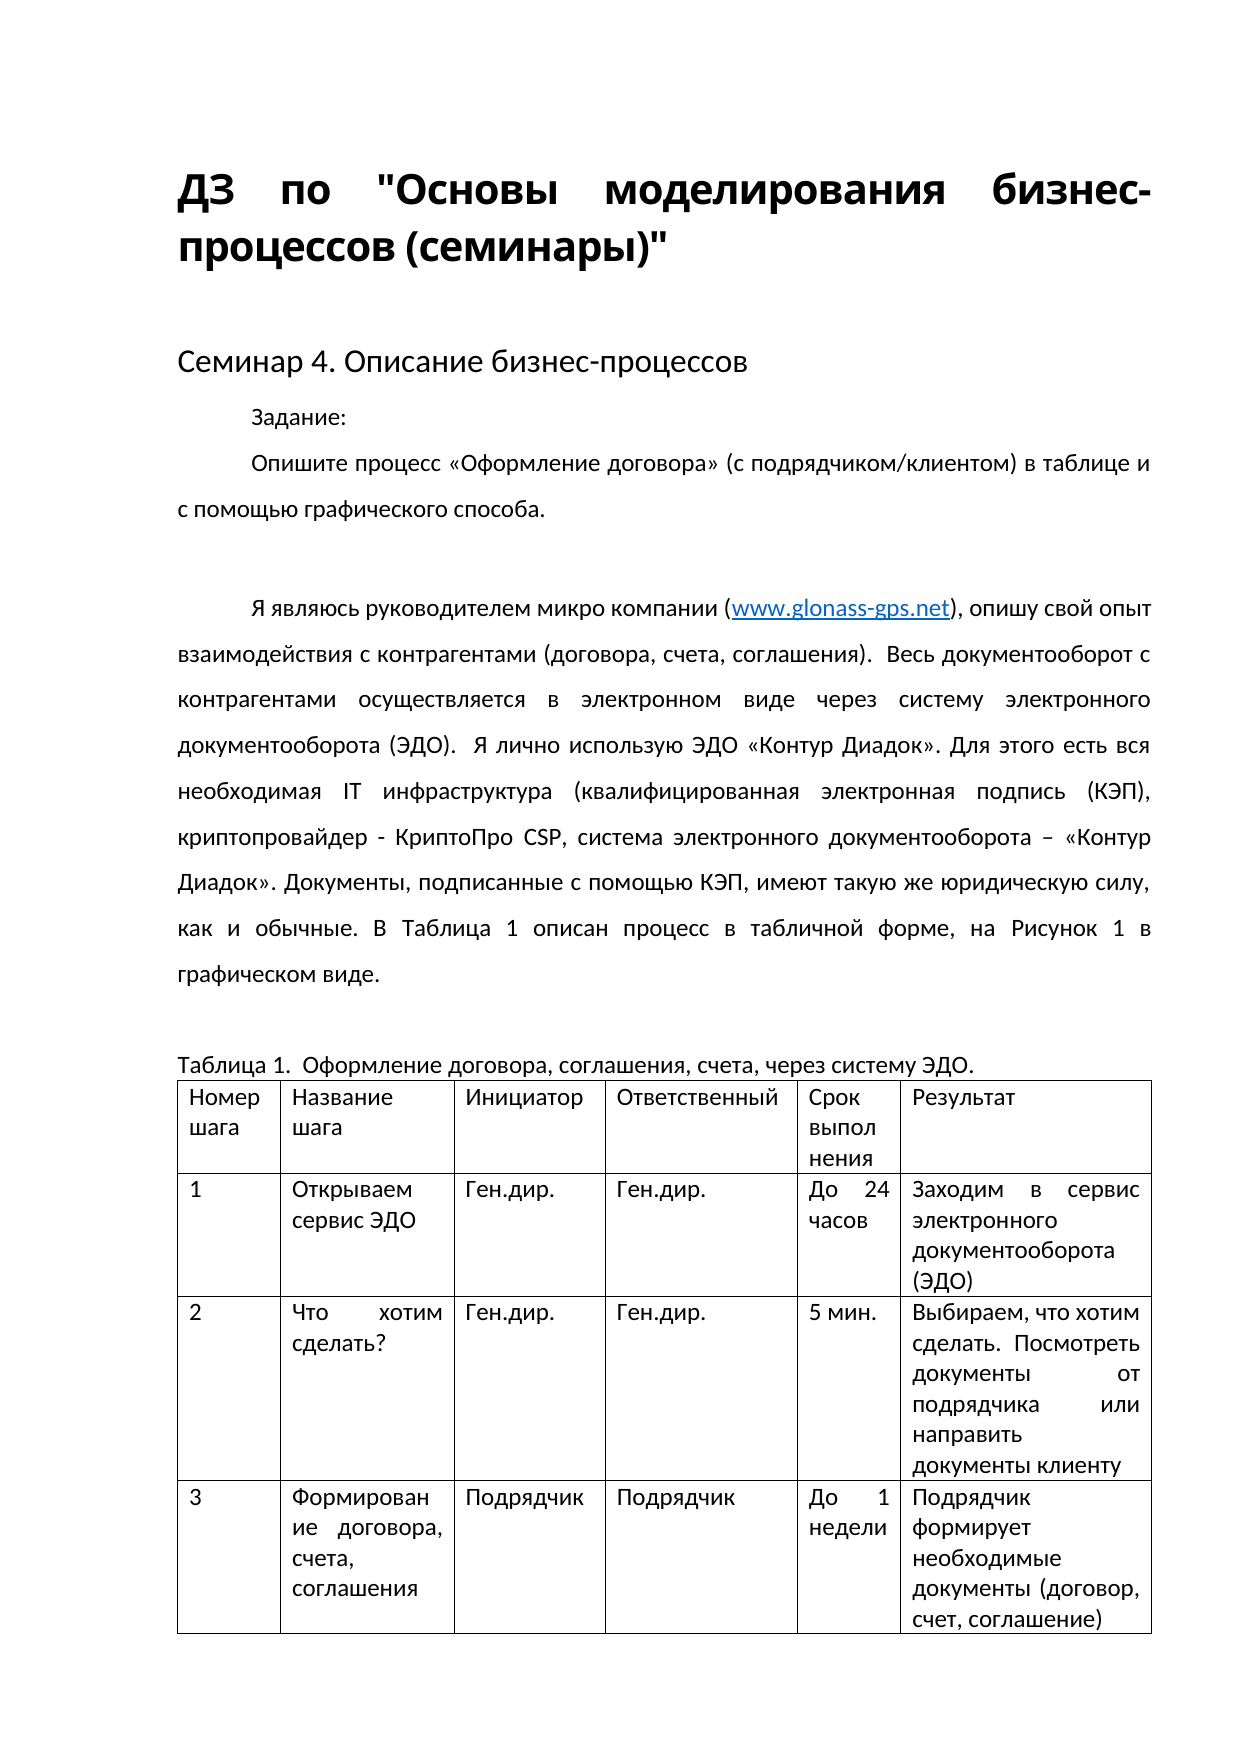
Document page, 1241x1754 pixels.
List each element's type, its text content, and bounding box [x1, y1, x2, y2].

table_cell Выбираем, что хотим сделать. Посмотреть документы от подрядчика или направить документы клиенту [901, 1297, 1151, 1480]
table_cell 1 [178, 1174, 280, 1296]
table_header Ответственный [606, 1081, 797, 1172]
table_header Номер шага [178, 1081, 280, 1172]
table_cell Заходим в сервис электронного документооборота (ЭДО) [901, 1174, 1151, 1296]
table_cell Ген.дир. [606, 1174, 797, 1296]
table_cell До 1 недели [798, 1481, 900, 1633]
table_cell Ген.дир. [606, 1297, 797, 1480]
title ДЗ по "Основы моделирования бизнес-процессов (семинары)" [177, 160, 1152, 273]
text Задание: [177, 401, 1152, 432]
text Опишите процесс «Оформление договора» (с подрядчиком/клиентом) в таблице и с помощью графического способа. [177, 447, 1152, 523]
table_cell Ген.дир. [455, 1297, 605, 1480]
table_header Инициатор [455, 1081, 605, 1172]
table_cell Что хотим сделать? [281, 1297, 454, 1480]
table_cell До 24 часов [798, 1174, 900, 1296]
table_cell Ген.дир. [455, 1174, 605, 1296]
table_cell 5 мин. [798, 1297, 900, 1480]
text Я являюсь руководителем микро компании (www.glonass-gps.net), опишу свой опыт взаимодействия с контрагентами (договора, счета, соглашения). Весь документооборот с контрагентами осуществляется в электронном виде через систему электронного документооборота (ЭДО). Я лично использую ЭДО «Контур Диадок». Для этого есть вся необходимая IT инфраструктура (квалифицированная электронная подпись (КЭП), криптопровайдер - КриптоПро CSP, система электронного документооборота – «Контур Диадок». Документы, подписанные с помощью КЭП, имеют такую же юридическую силу, как и обычные. В таблице 1 описан процесс в табличной форме, на рисунке 1 в графическом виде. [177, 592, 1152, 988]
table_cell 3 [178, 1481, 280, 1633]
table_header Срок выполнения [798, 1081, 900, 1172]
table_cell Открываем сервис ЭДО [281, 1174, 454, 1296]
table_cell Формирование договора, счета, соглашения [281, 1481, 454, 1633]
table_cell 2 [178, 1297, 280, 1480]
table_header Название шага [281, 1081, 454, 1172]
text Таблица 1. Оформление договора, соглашения, счета, через систему ЭДО. [177, 1049, 1152, 1080]
table_cell Подрядчик формирует необходимые документы (договор, счет, соглашение) [901, 1481, 1151, 1633]
table_cell Подрядчик [455, 1481, 605, 1633]
table_header Результат [901, 1081, 1151, 1172]
text Семинар 4. Описание бизнес-процессов [177, 340, 1152, 381]
table_cell Подрядчик [606, 1481, 797, 1633]
